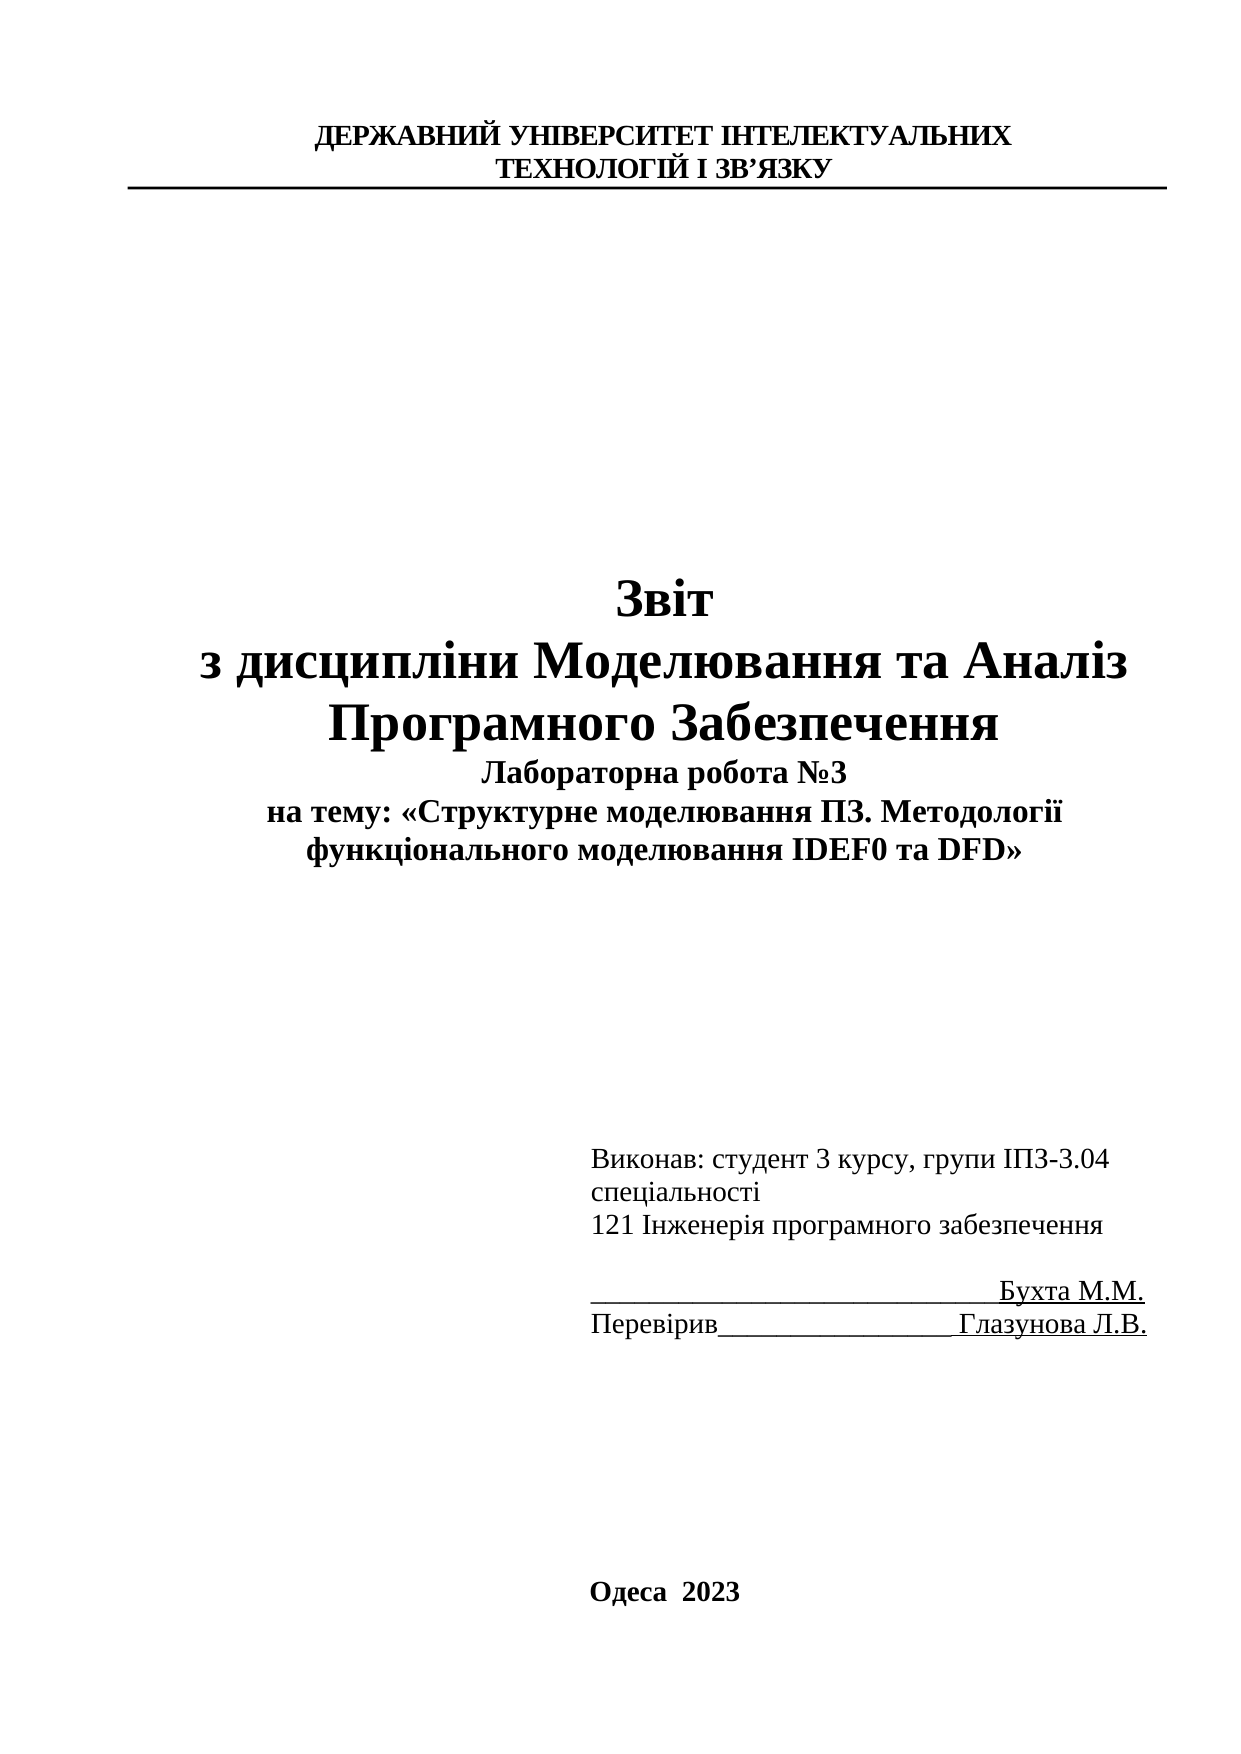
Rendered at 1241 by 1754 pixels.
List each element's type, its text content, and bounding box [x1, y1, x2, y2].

text Одеса 2023 [177, 1574, 1152, 1608]
text 121 Інженерія програмного забезпечення [591, 1208, 1152, 1241]
text з дисципліни Моделювання та Аналіз Програмного Забезпечення [177, 628, 1152, 753]
text на тему: «Структурне моделювання ПЗ. Методології функціонального моделювання IDEF0 та DFD» [177, 791, 1152, 868]
text Перевірив________________ Глазунова Л.В. [591, 1307, 1152, 1340]
text ТЕХНОЛОГІЙ І ЗВ’ЯЗКУ [177, 152, 1152, 185]
text ДЕРЖАВНИЙ УНІВЕРСИТЕТ ІНТЕЛЕКТУАЛЬНИХ [177, 118, 1152, 152]
text ____________________________Бухта М.М. [591, 1274, 1152, 1307]
text Виконав: студент 3 курсу, групи ІПЗ-3.04 спеціальності [591, 1141, 1152, 1208]
text Лабораторна робота №3 [177, 753, 1152, 791]
text Звіт [177, 566, 1152, 628]
